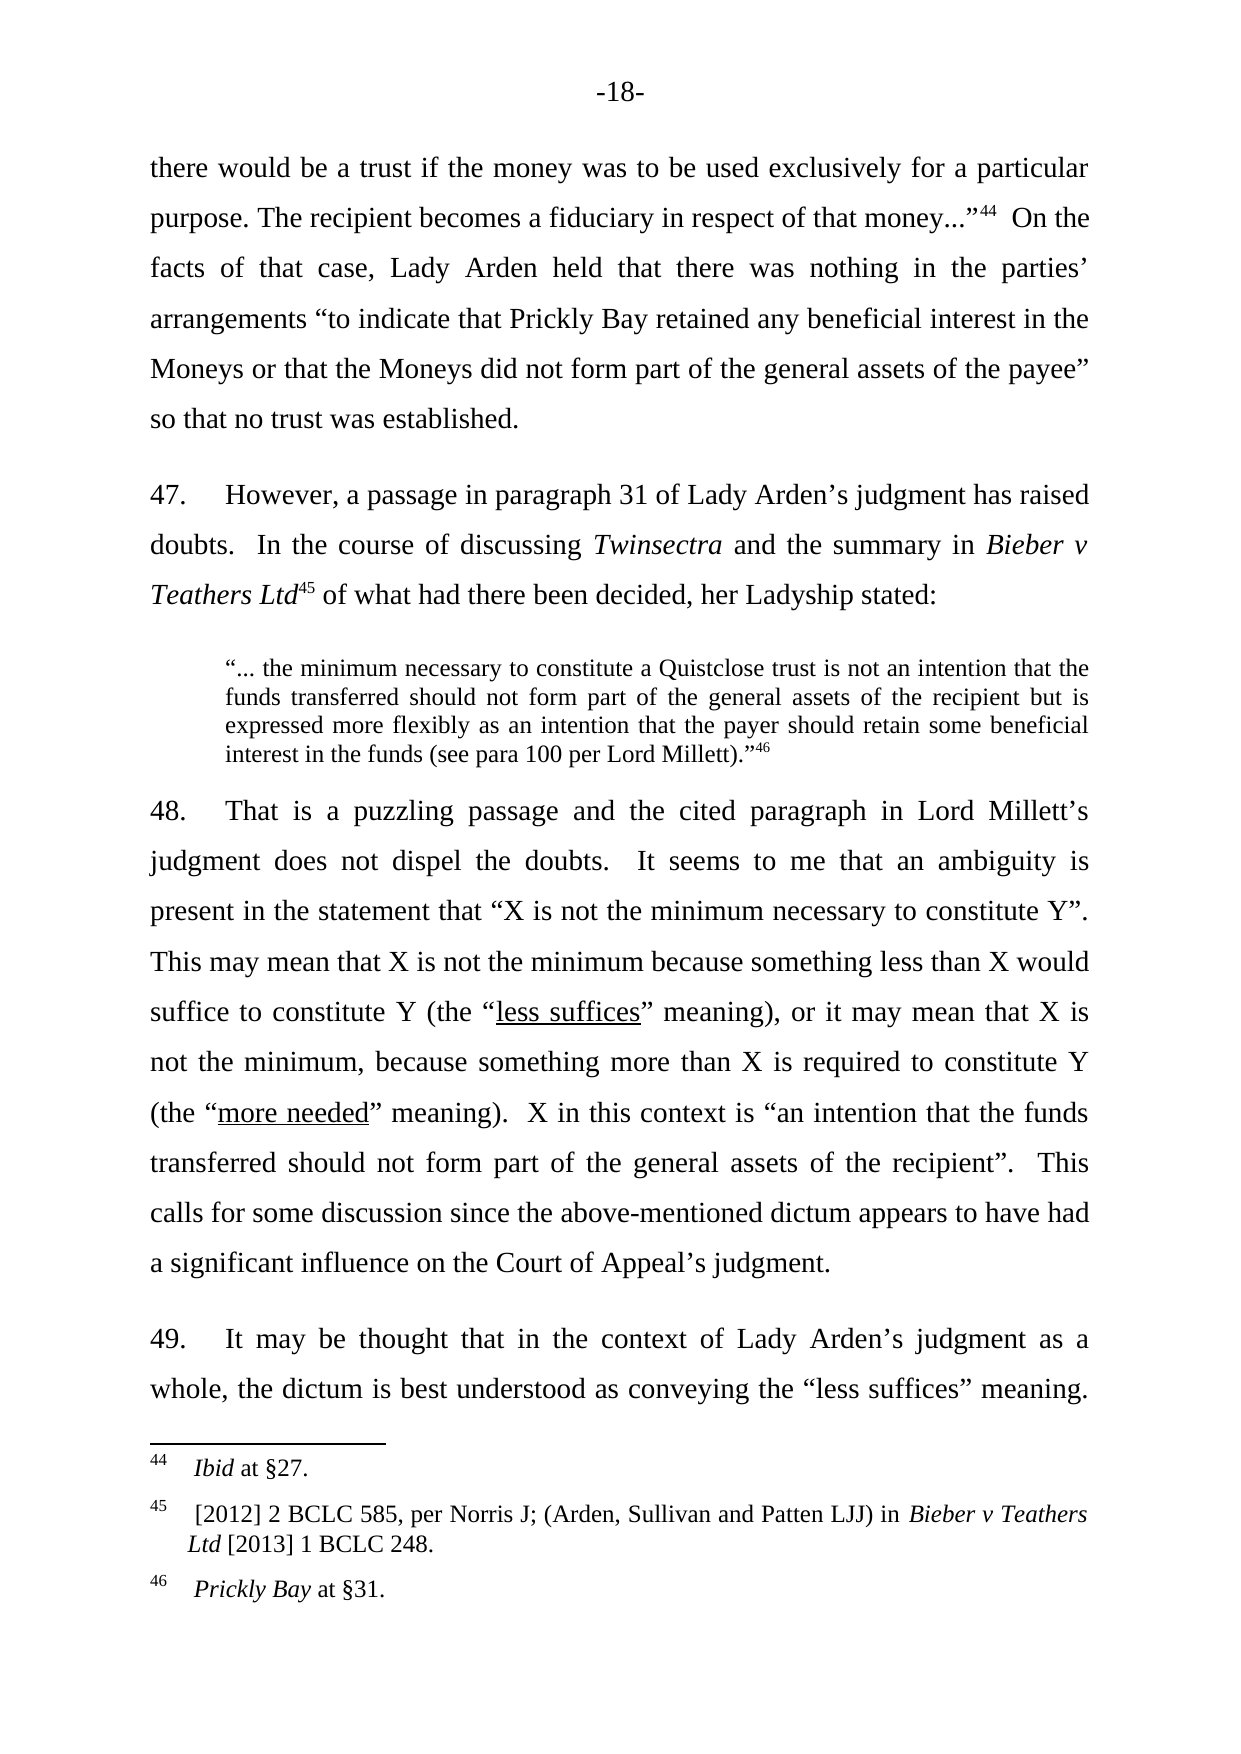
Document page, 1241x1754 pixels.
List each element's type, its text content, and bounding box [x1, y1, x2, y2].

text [150, 1321, 1090, 1405]
text That is a puzzling passage and the cited paragraph in Lord Millett’s judgment does not dispel the doubts. It seems to me that an ambiguity is present in the statement that “X is not the minimum necessary to constitute Y”. This may mean that X is not the minimum because something less than X would suffice to constitute Y (the “less suffices” meaning), or it may mean that X is not the minimum, because something more than X is required to constitute Y (the “more needed” meaning). X in this context is “an intention that the funds transferred should not form part of the general assets of the recipient”. This calls for some discussion since the above-mentioned dictum appears to have had a significant influence on the Court of Appeal’s judgment. [150, 793, 1090, 1279]
text However, a passage in paragraph 31 of Lady Arden’s judgment has raised doubts. In the course of discussing Twinsectra and the summary in Bieber v Teathers Ltd of what had there been decided, her Ladyship stated: [150, 477, 1090, 611]
list “... the minimum necessary to constitute a Quistclose trust is not an intention that the funds transferred should not form part of the general assets of the recipient but is expressed more flexibly as an intention that the payer should retain some beneficial interest in the funds (see para 100 per Lord Millett).” [225, 653, 1090, 768]
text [150, 150, 1090, 435]
